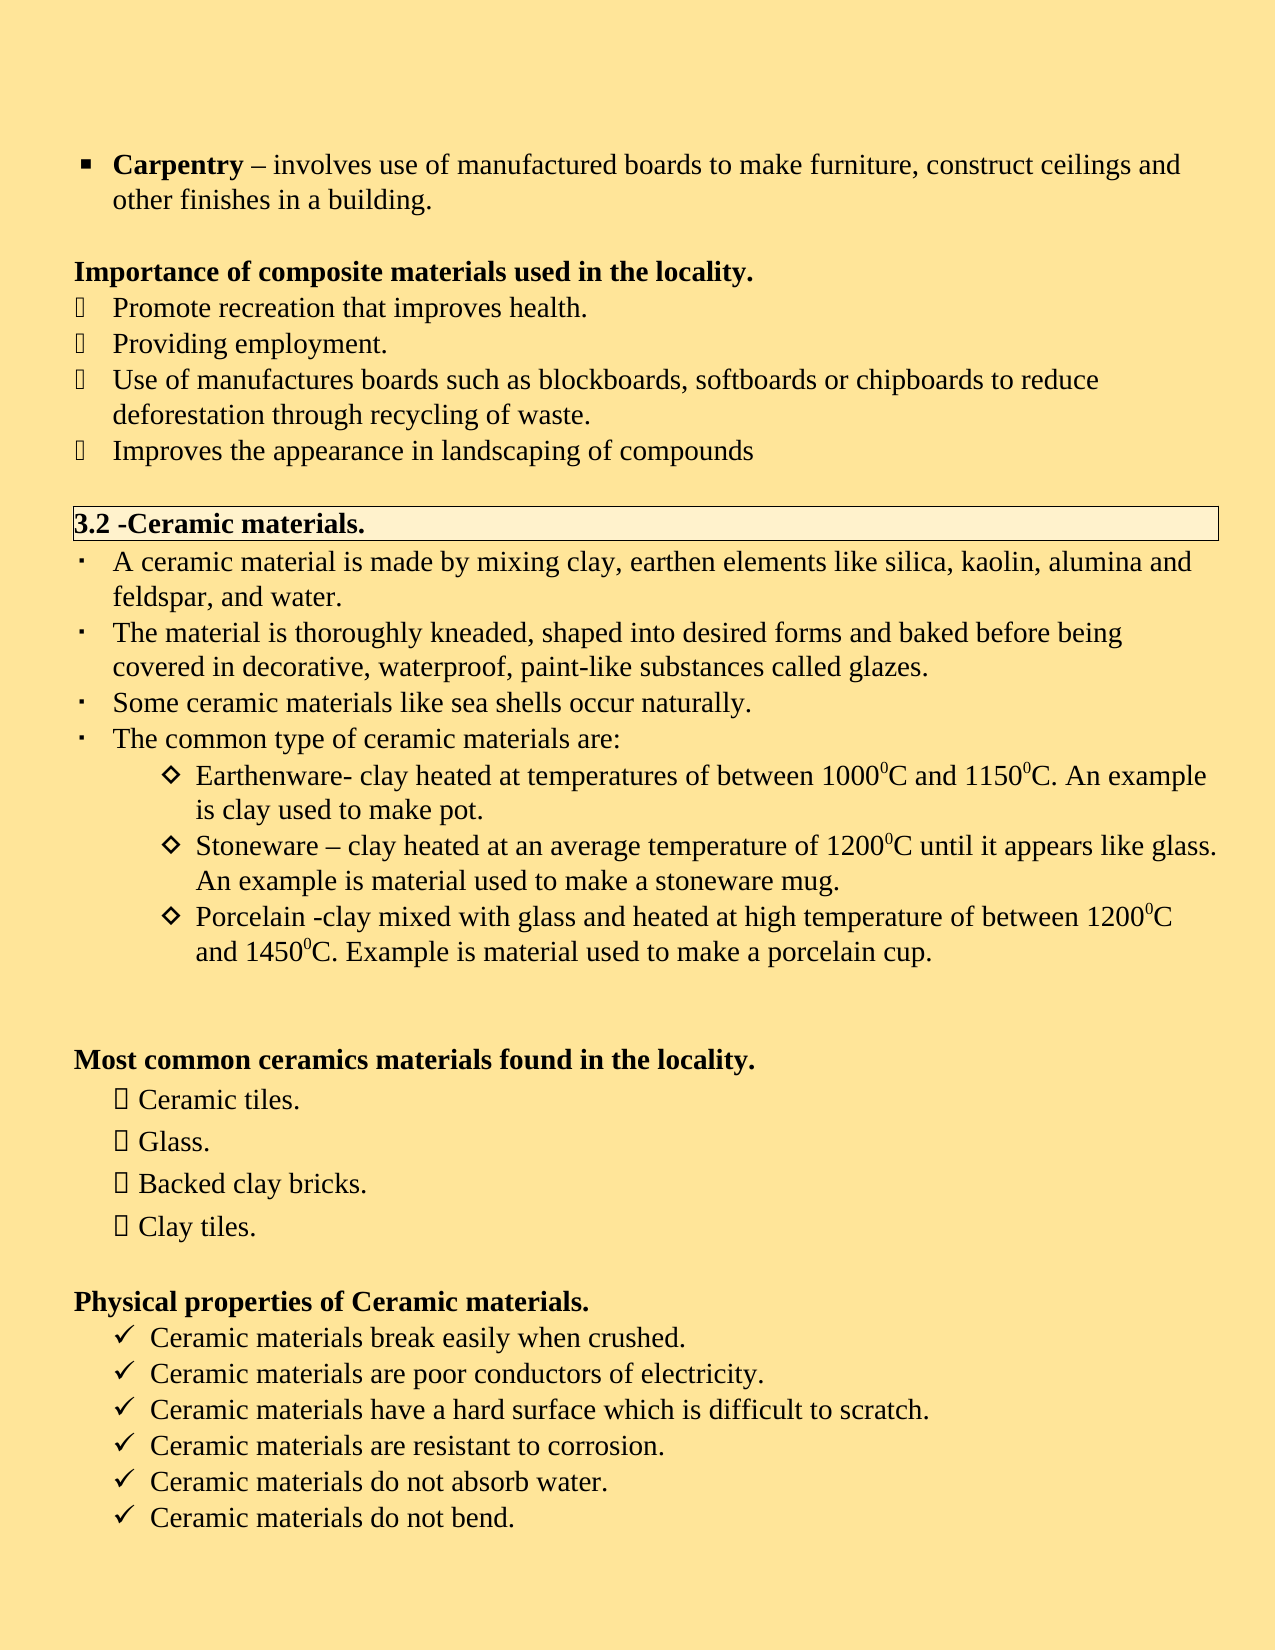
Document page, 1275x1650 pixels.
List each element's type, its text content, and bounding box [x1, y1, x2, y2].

list Carpentry – involves use of manufactured boards to make furniture, construct ceilings and other finishes in a building. [75, 147, 1217, 215]
list The material is thoroughly kneaded, shaped into desired forms and baked before being covered in decorative, waterproof, paint-like substances called glazes. [75, 615, 1217, 683]
list Ceramic materials do not absorb water. [112, 1464, 1217, 1498]
text Importance of composite materials used in the locality. [73, 254, 1218, 287]
list Earthenware- clay heated at temperatures of between 10000C and 11500C. An example is clay used to make pot. [158, 758, 1217, 826]
text 3.2 -Ceramic materials. [74, 507, 1218, 540]
list The common type of ceramic materials are: [75, 722, 1217, 755]
text Most common ceramics materials found in the locality. [73, 1042, 1218, 1076]
list Providing employment. [75, 326, 1217, 360]
list Ceramic materials do not bend. [112, 1501, 1217, 1534]
text  Clay tiles. [112, 1205, 1217, 1245]
list Ceramic materials are poor conductors of electricity. [112, 1356, 1217, 1389]
list Use of manufactures boards such as blockboards, softboards or chipboards to reduce deforestation through recycling of waste. [75, 362, 1217, 430]
list Some ceramic materials like sea shells occur naturally. [75, 686, 1217, 719]
text Physical properties of Ceramic materials. [73, 1284, 1218, 1317]
text  Backed clay bricks. [112, 1163, 1217, 1202]
list Promote recreation that improves health. [75, 290, 1217, 324]
text  Glass. [112, 1120, 1217, 1160]
list Ceramic materials have a hard surface which is difficult to scratch. [112, 1392, 1217, 1426]
list Ceramic materials are resistant to corrosion. [112, 1428, 1217, 1462]
list Stoneware – clay heated at an average temperature of 12000C until it appears like glass. An example is material used to make a stoneware mug. [158, 828, 1217, 897]
list Ceramic materials break easily when crushed. [112, 1320, 1217, 1353]
list Improves the appearance in landscaping of compounds [75, 433, 1217, 467]
list Porcelain -clay mixed with glass and heated at high temperature of between 12000C and 14500C. Example is material used to make a porcelain cup. [158, 899, 1217, 967]
list A ceramic material is made by mixing clay, earthen elements like silica, kaolin, alumina and feldspar, and water. [75, 544, 1217, 612]
text  Ceramic tiles. [112, 1078, 1217, 1118]
